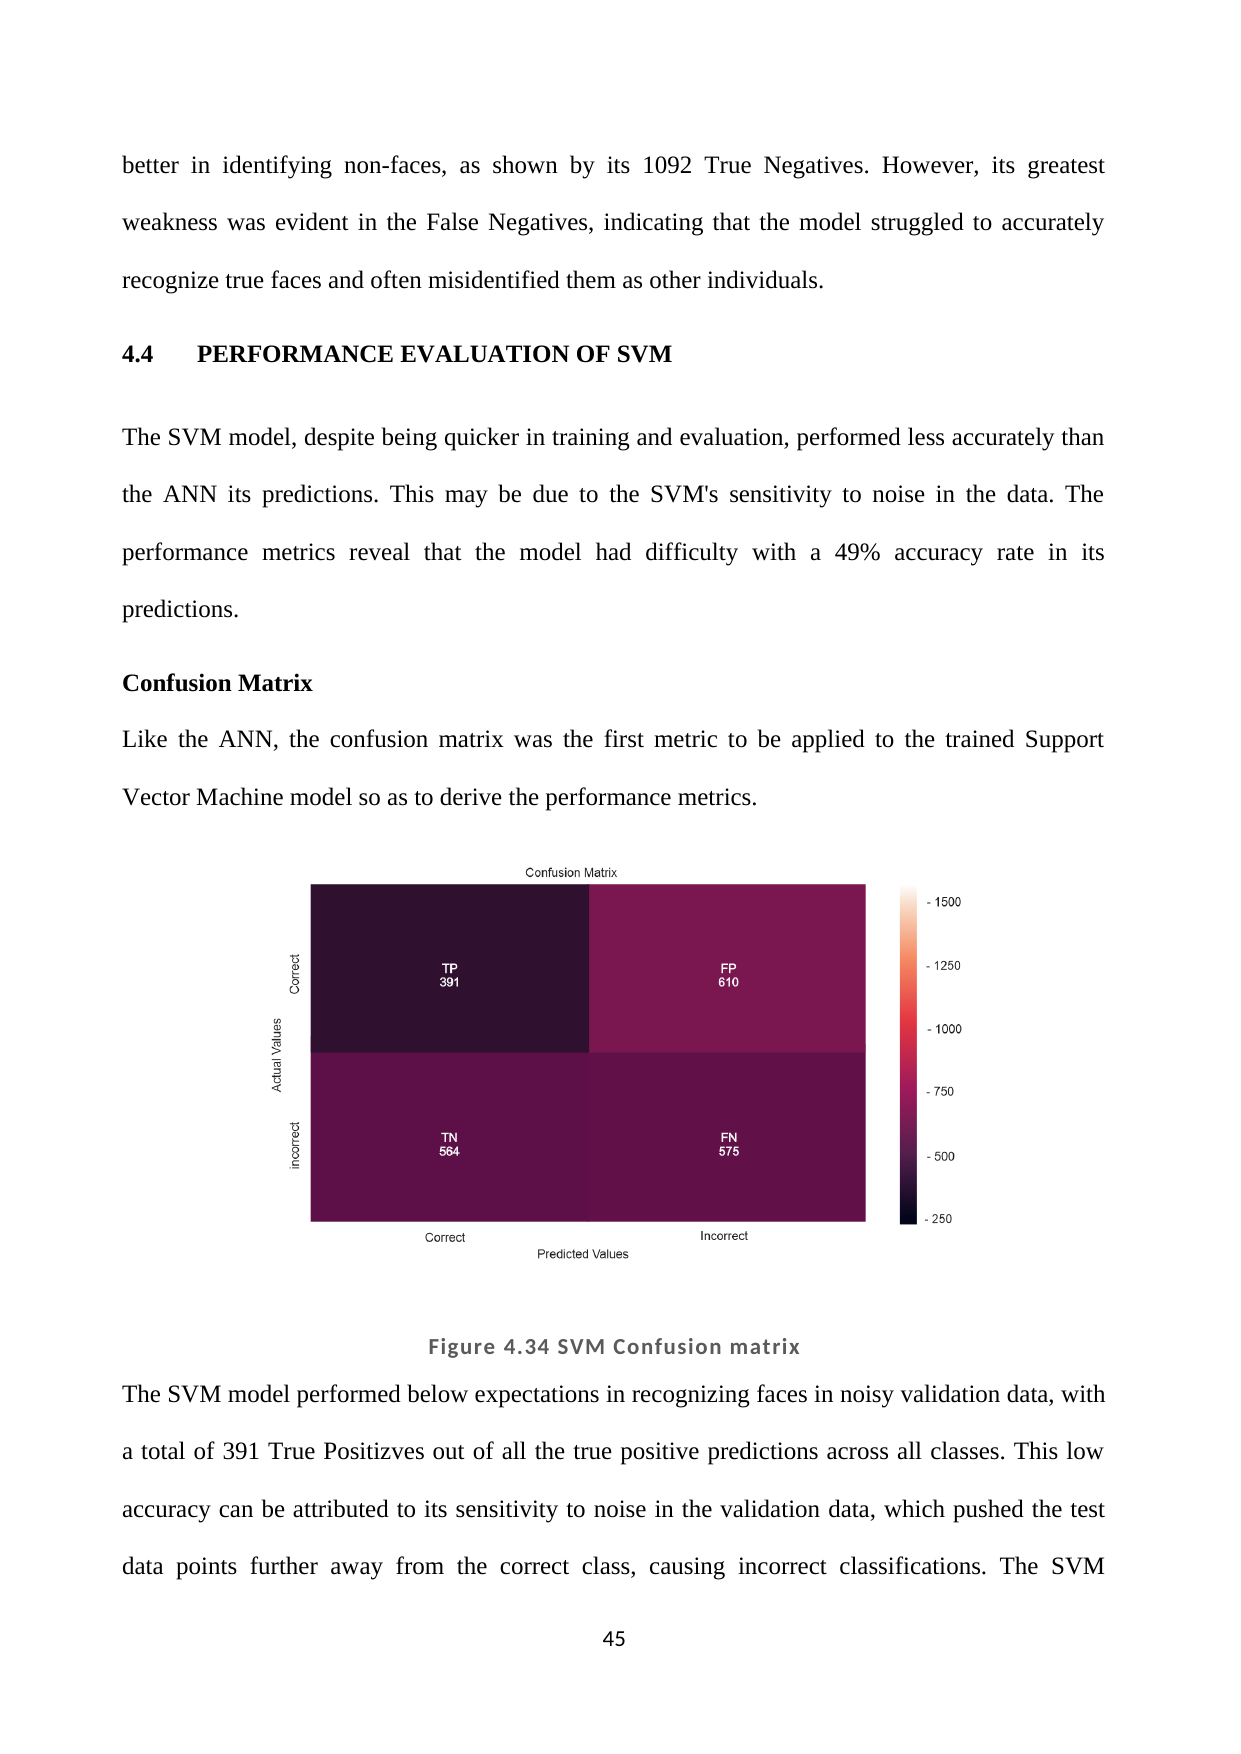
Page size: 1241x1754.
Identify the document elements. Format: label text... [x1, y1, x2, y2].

subtitle Figure 4.3 SVM Confusion matrix [122, 1332, 1106, 1360]
subtitle 4.4 PERFORMANCE EVALUATION OF SVM [122, 339, 1106, 368]
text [122, 150, 1106, 294]
text Like the ANN, the confusion matrix was the first metric to be applied to the trained Support Vector Machine model so as to derive the performance metrics. [122, 724, 1106, 811]
picture [260, 856, 968, 1288]
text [122, 1379, 1106, 1580]
text The SVM model, despite being quicker in training and evaluation, performed less accurately than the ANN its predictions. This may be due to the SVM's sensitivity to noise in the data. The performance metrics reveal that the model had difficulty with a 49% accuracy rate in its predictions. [122, 422, 1106, 623]
subtitle Confusion Matrix [122, 668, 1106, 697]
